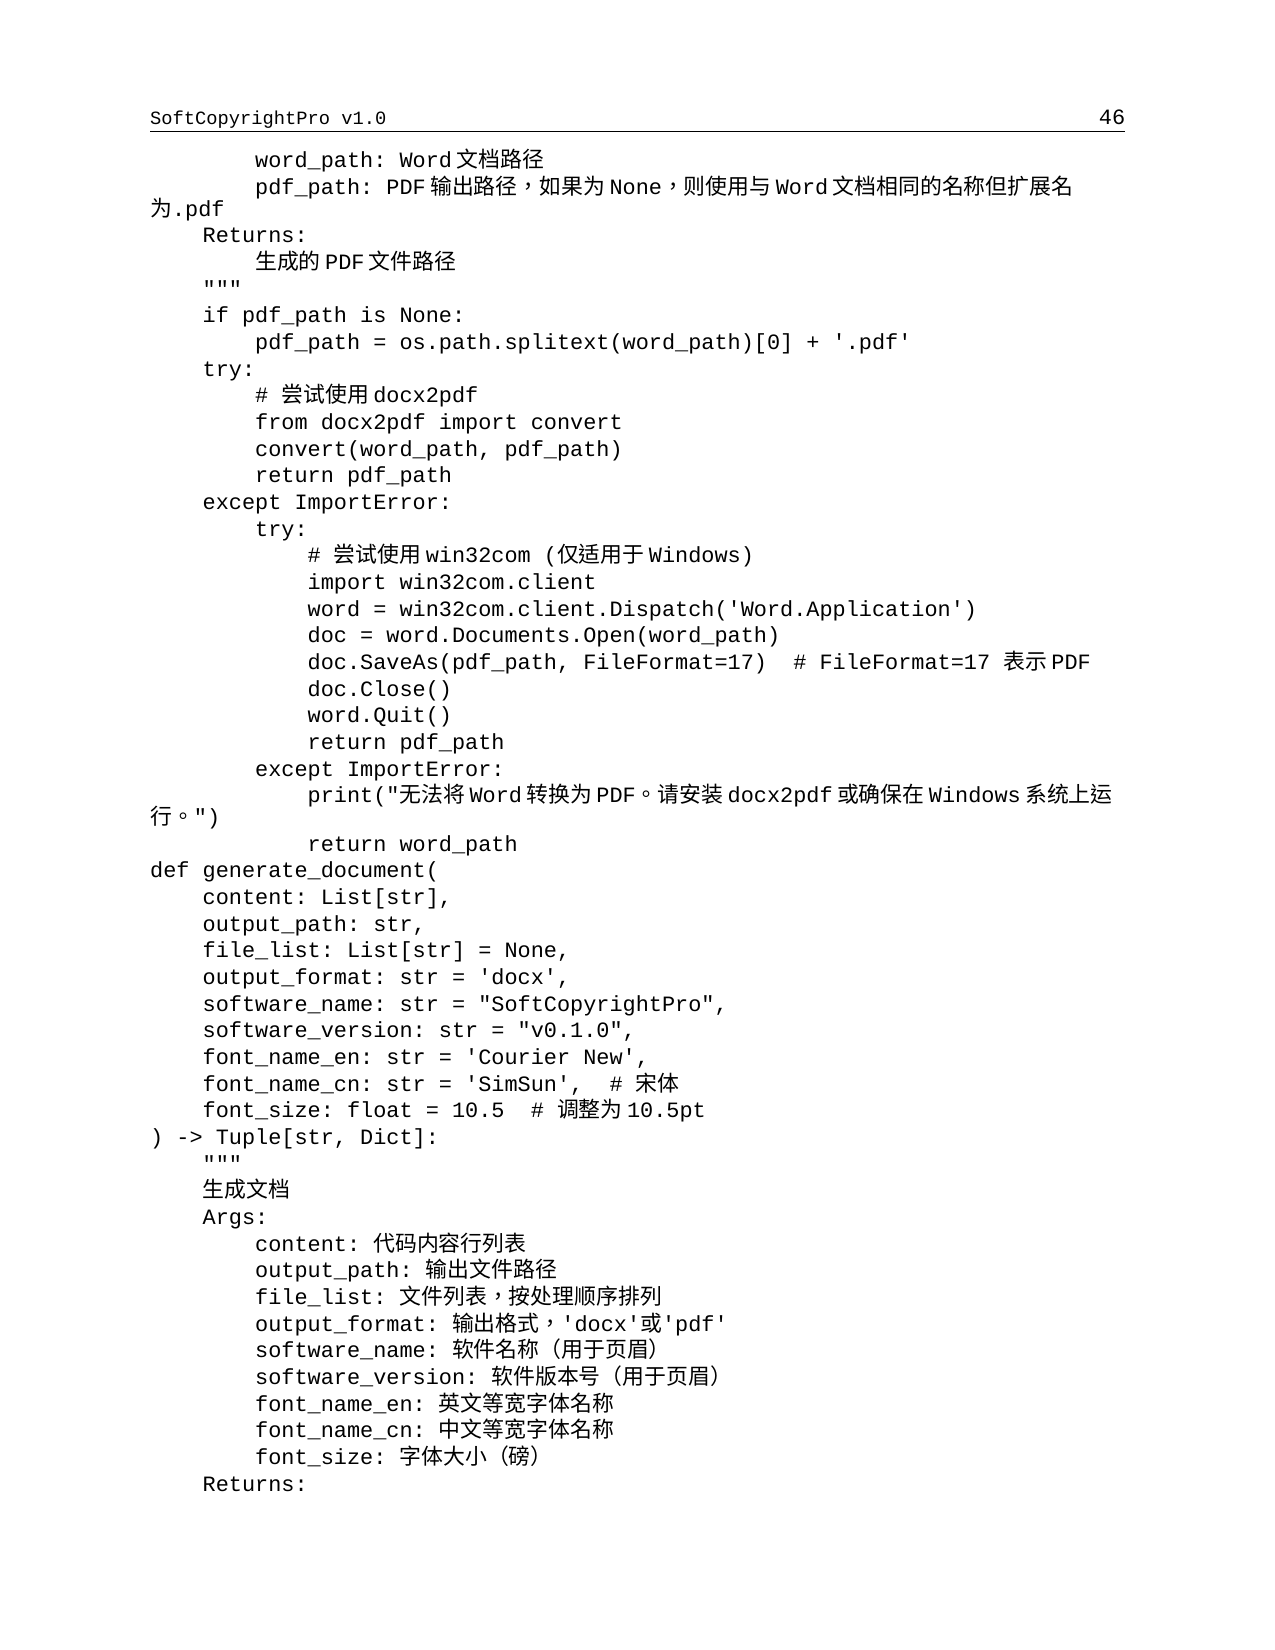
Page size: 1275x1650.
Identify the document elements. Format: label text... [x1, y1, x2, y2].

text font_size: 字体大小（磅） [150, 1447, 1125, 1469]
text output_path: str, [150, 914, 1125, 936]
text word_path: Word文档路径 [150, 150, 1125, 172]
text content: 代码内容行列表 [150, 1234, 1125, 1256]
text output_format: str = 'docx', [150, 967, 1125, 989]
text word.Quit() [150, 705, 1125, 727]
text software_name: str = "SoftCopyrightPro", [150, 994, 1125, 1016]
text import win32com.client [150, 572, 1125, 594]
text pdf_path = os.path.splitext(word_path)[0] + '.pdf' [150, 332, 1125, 354]
text font_name_cn: 中文等宽字体名称 [150, 1420, 1125, 1442]
text doc = word.Documents.Open(word_path) [150, 625, 1125, 647]
text font_name_en: str = 'Courier New', [150, 1047, 1125, 1069]
text print("无法将Word转换为PDF。请安装docx2pdf或确保在Windows系统上运行。") [150, 785, 1125, 829]
text return pdf_path [150, 732, 1125, 754]
text content: List[str], [150, 887, 1125, 909]
text # 尝试使用win32com (仅适用于Windows) [150, 545, 1125, 567]
text return word_path [150, 834, 1125, 856]
text software_version: 软件版本号（用于页眉） [150, 1367, 1125, 1389]
text file_list: List[str] = None, [150, 940, 1125, 962]
text # 尝试使用docx2pdf [150, 385, 1125, 407]
text Returns: [150, 225, 1125, 247]
text Returns: [150, 1474, 1125, 1496]
text return pdf_path [150, 465, 1125, 487]
text try: [150, 358, 1125, 380]
text software_name: 软件名称（用于页眉） [150, 1340, 1125, 1362]
text """ [150, 1154, 1125, 1176]
text def generate_document( [150, 860, 1125, 882]
text except ImportError: [150, 492, 1125, 514]
text doc.SaveAs(pdf_path, FileFormat=17) # FileFormat=17 表示PDF [150, 652, 1125, 674]
text if pdf_path is None: [150, 305, 1125, 327]
text output_path: 输出文件路径 [150, 1260, 1125, 1282]
text file_list: 文件列表，按处理顺序排列 [150, 1287, 1125, 1309]
text pdf_path: PDF输出路径，如果为None，则使用与Word文档相同的名称但扩展名为.pdf [150, 177, 1125, 220]
text word = win32com.client.Dispatch('Word.Application') [150, 598, 1125, 620]
text font_name_cn: str = 'SimSun', # 宋体 [150, 1074, 1125, 1096]
text doc.Close() [150, 678, 1125, 700]
text font_size: float = 10.5 # 调整为10.5pt [150, 1100, 1125, 1122]
text from docx2pdf import convert [150, 412, 1125, 434]
text ) -> Tuple[str, Dict]: [150, 1127, 1125, 1149]
text software_version: str = "v0.1.0", [150, 1020, 1125, 1042]
text 生成文档 [150, 1180, 1125, 1202]
text output_format: 输出格式，'docx'或'pdf' [150, 1314, 1125, 1336]
text except ImportError: [150, 758, 1125, 780]
text 生成的PDF文件路径 [150, 252, 1125, 274]
text try: [150, 518, 1125, 540]
text convert(word_path, pdf_path) [150, 438, 1125, 460]
text font_name_en: 英文等宽字体名称 [150, 1394, 1125, 1416]
text Args: [150, 1207, 1125, 1229]
text """ [150, 278, 1125, 300]
